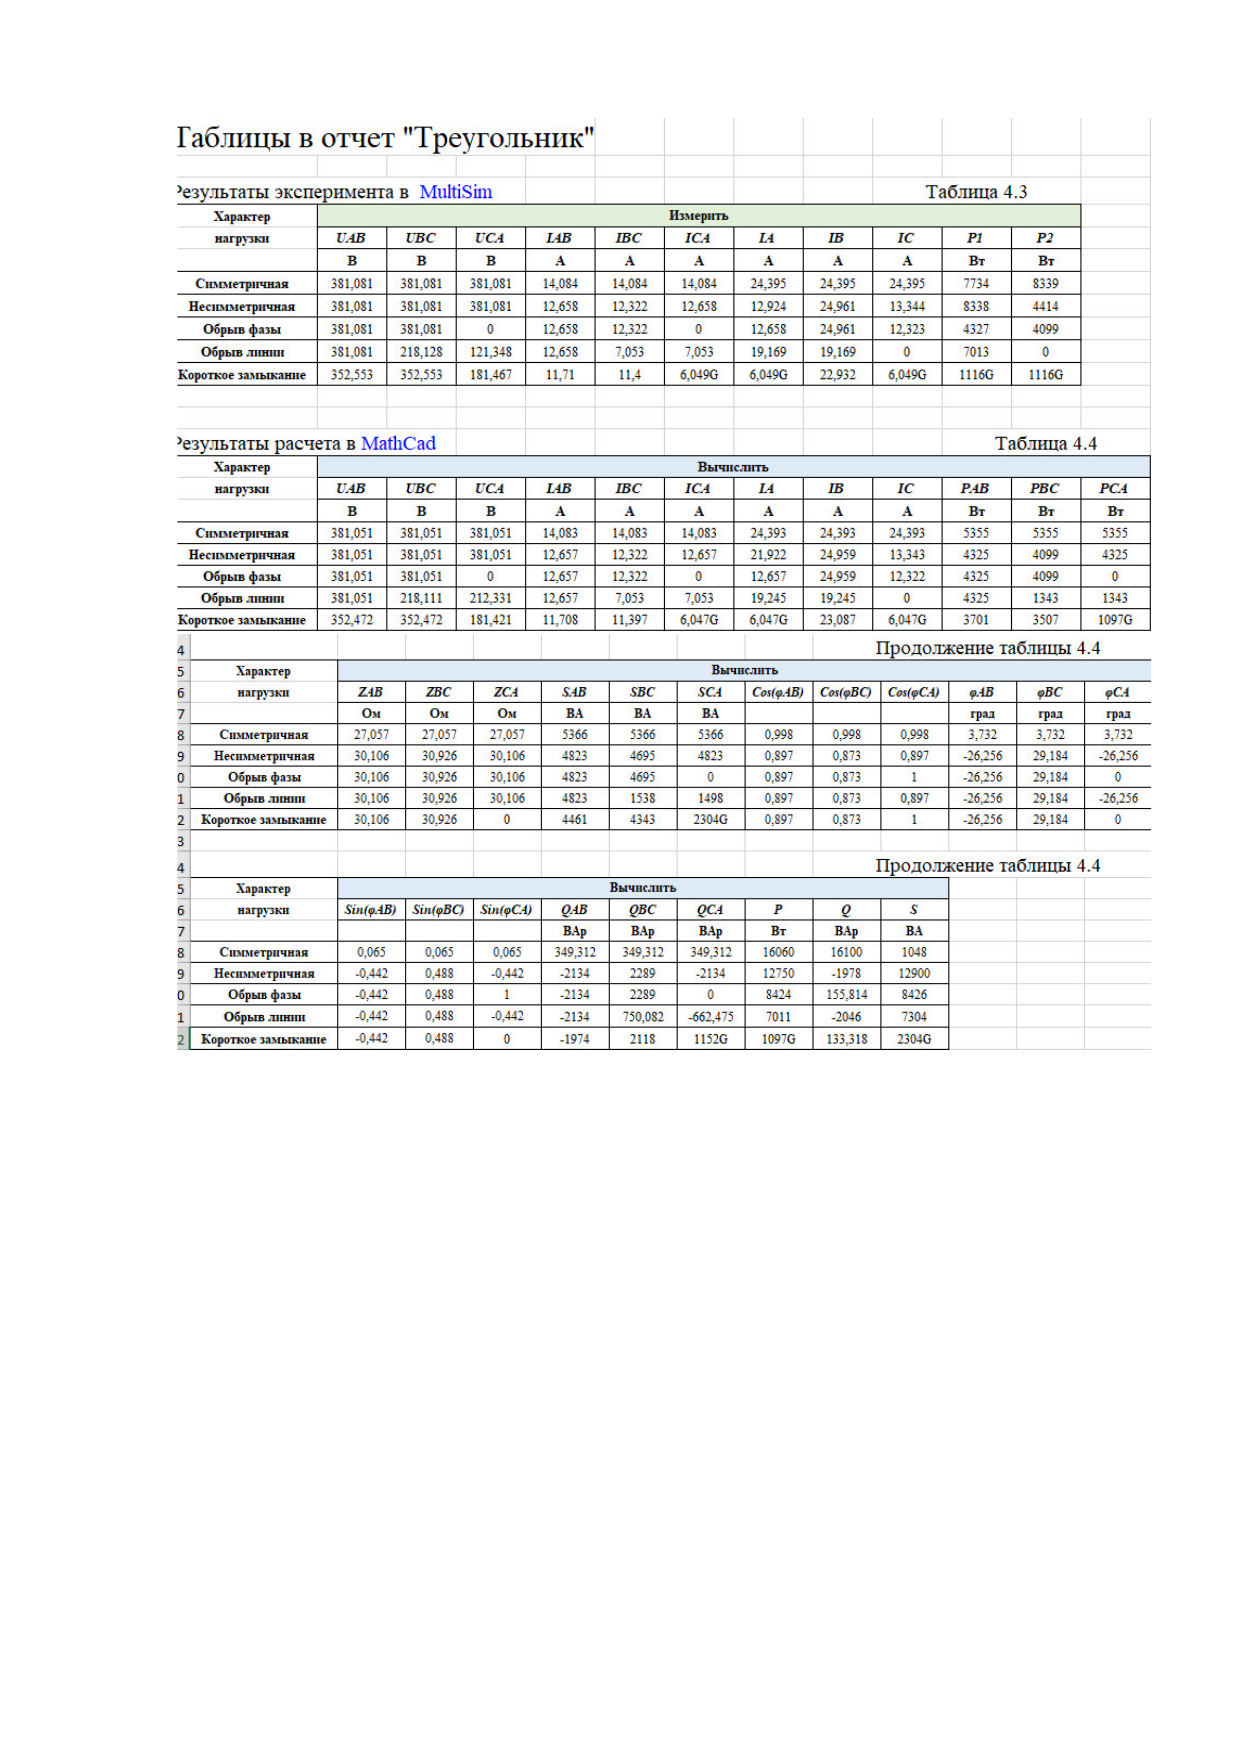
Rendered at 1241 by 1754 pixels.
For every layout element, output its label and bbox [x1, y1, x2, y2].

picture [177, 118, 1152, 632]
picture [177, 634, 1152, 1050]
